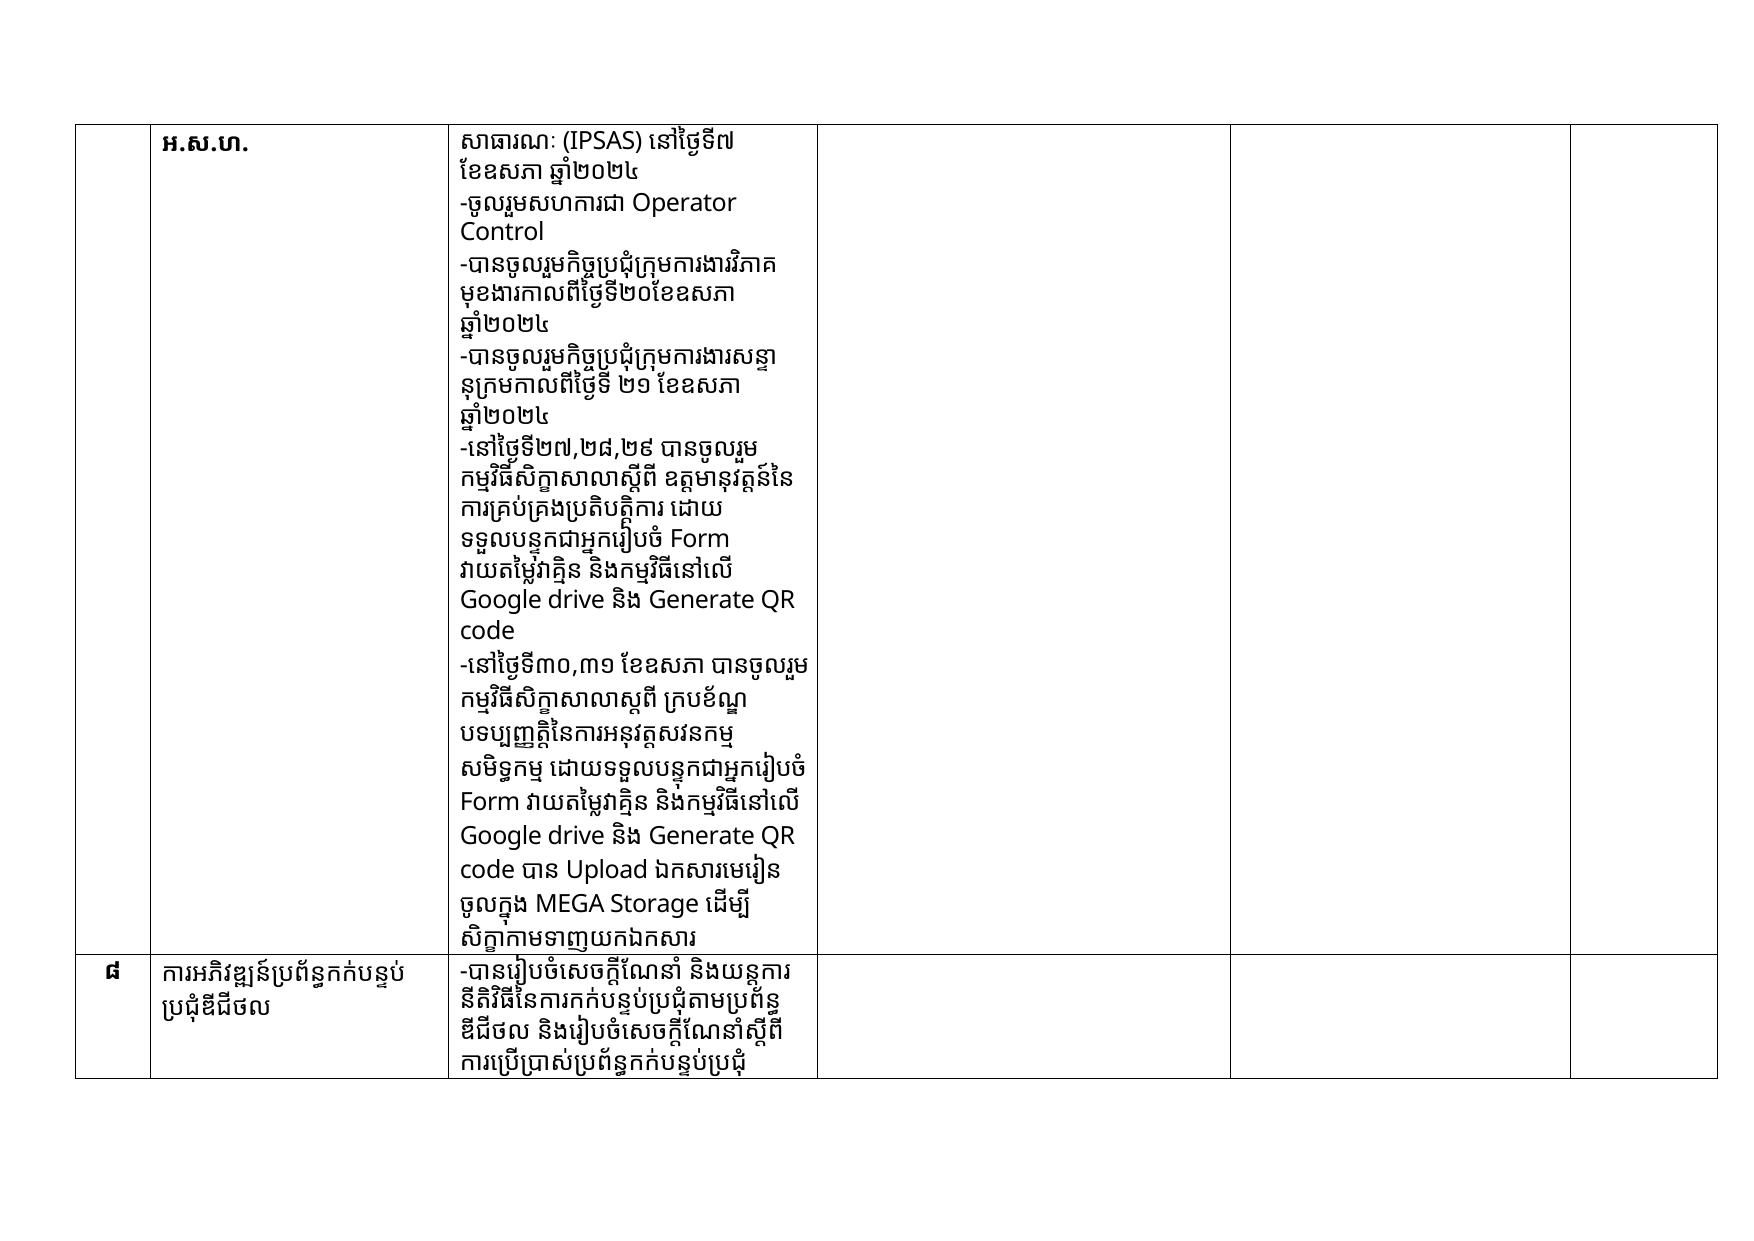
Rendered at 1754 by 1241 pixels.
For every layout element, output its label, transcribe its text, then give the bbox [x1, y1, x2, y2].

table_cell ៧ [76, 125, 150, 953]
table_cell [1571, 125, 1717, 953]
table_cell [151, 125, 448, 953]
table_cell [449, 955, 817, 1077]
table_cell [818, 955, 1230, 1077]
table_cell [1231, 125, 1570, 953]
table_cell [1571, 955, 1717, 1077]
table_cell [818, 125, 1230, 953]
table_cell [449, 125, 817, 953]
table_cell [1231, 955, 1570, 1077]
table_cell ៨ [76, 955, 150, 1077]
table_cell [151, 955, 448, 1077]
